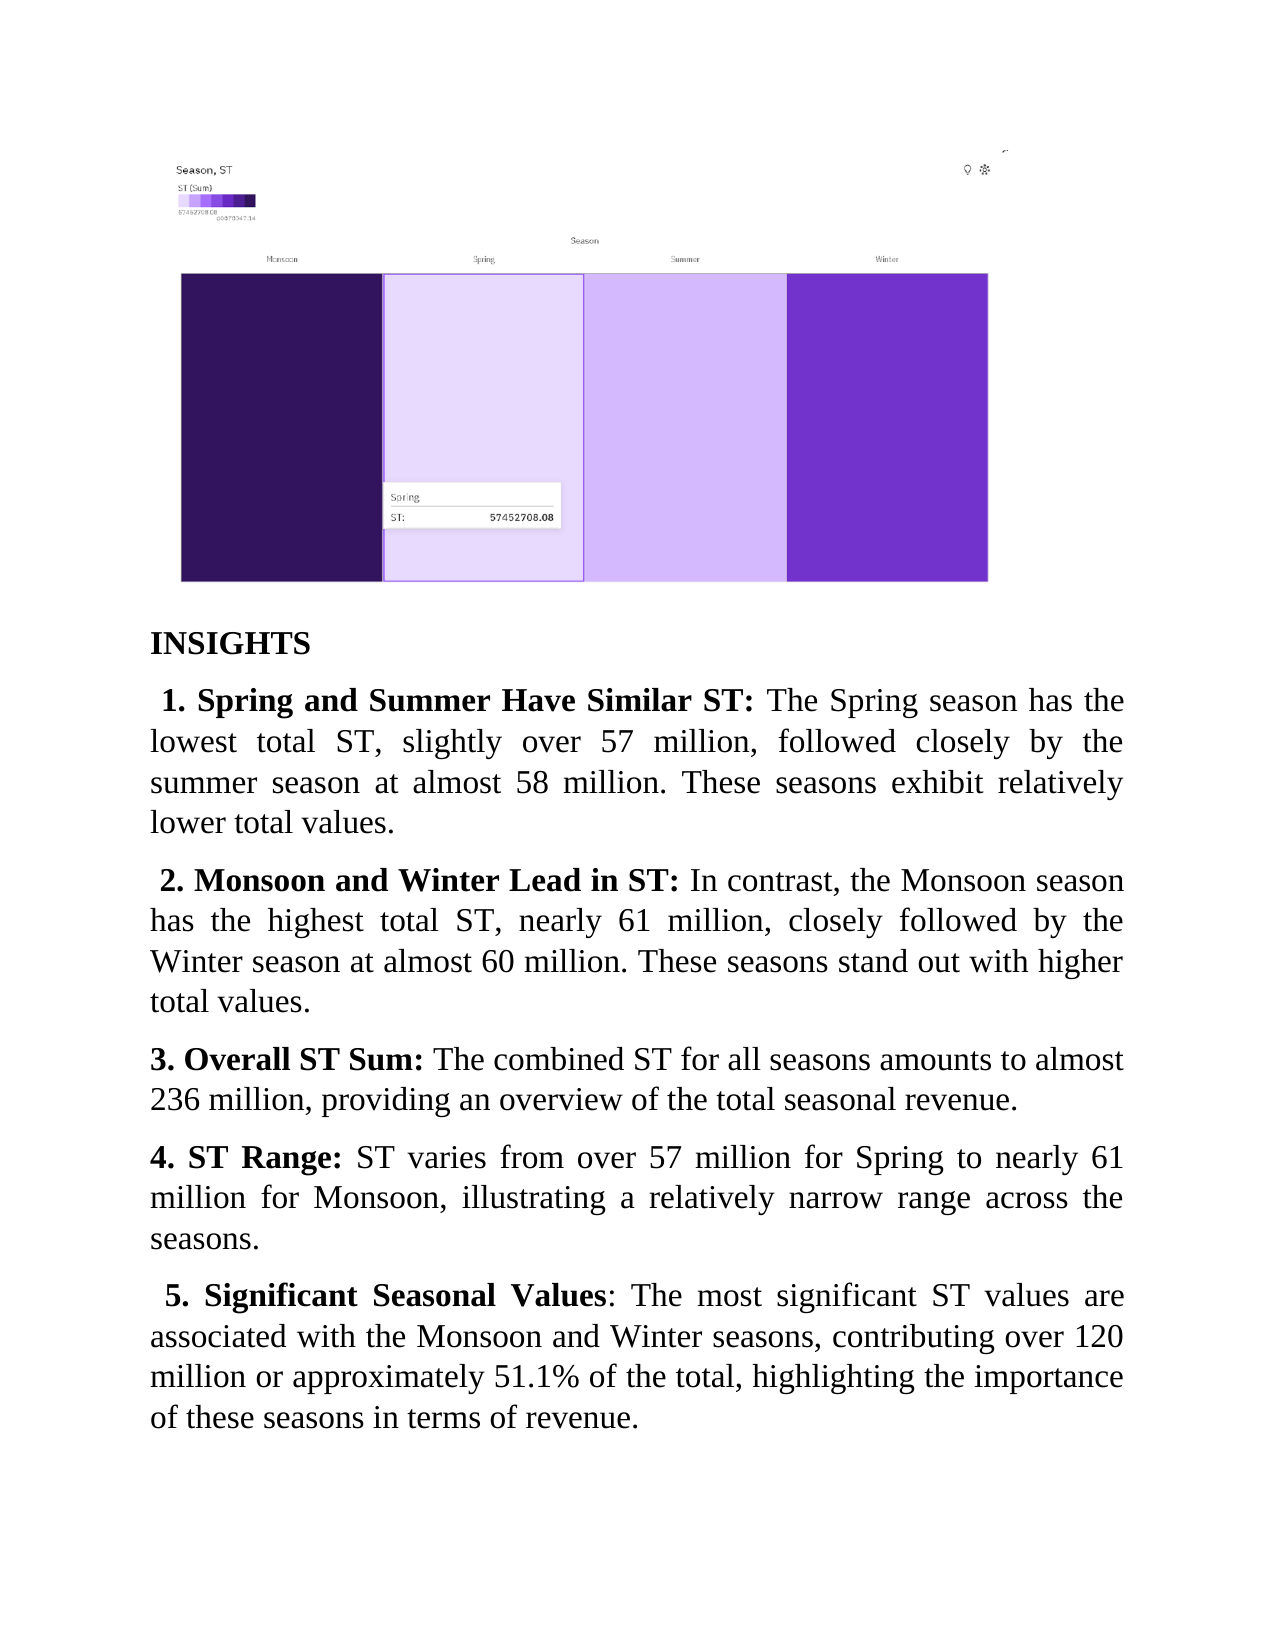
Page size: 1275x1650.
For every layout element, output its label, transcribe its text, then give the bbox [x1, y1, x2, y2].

text 1. Spring and Summer Have Similar ST: The Spring season has the lowest total ST, slightly over 57 million, followed closely by the summer season at almost 58 million. These seasons exhibit relatively lower total values. [150, 681, 1125, 841]
text 3. Overall ST Sum: The combined ST for all seasons amounts to almost 236 million, providing an overview of the total seasonal revenue. [150, 1039, 1125, 1118]
text 5. Significant Seasonal Values: The most significant ST values are associated with the Monsoon and Winter seasons, contributing over 120 million or approximately 51.1% of the total, highlighting the importance of these seasons in terms of revenue. [150, 1275, 1125, 1436]
picture [150, 150, 1046, 605]
text INSIGHTS [150, 623, 1125, 662]
text 4. ST Range: ST varies from over 57 million for Spring to nearly 61 million for Monsoon, illustrating a relatively narrow range across the seasons. [150, 1137, 1125, 1256]
text 2. Monsoon and Winter Lead in ST: In contrast, the Monsoon season has the highest total ST, nearly 61 million, closely followed by the Winter season at almost 60 million. These seasons stand out with higher total values. [150, 860, 1125, 1020]
